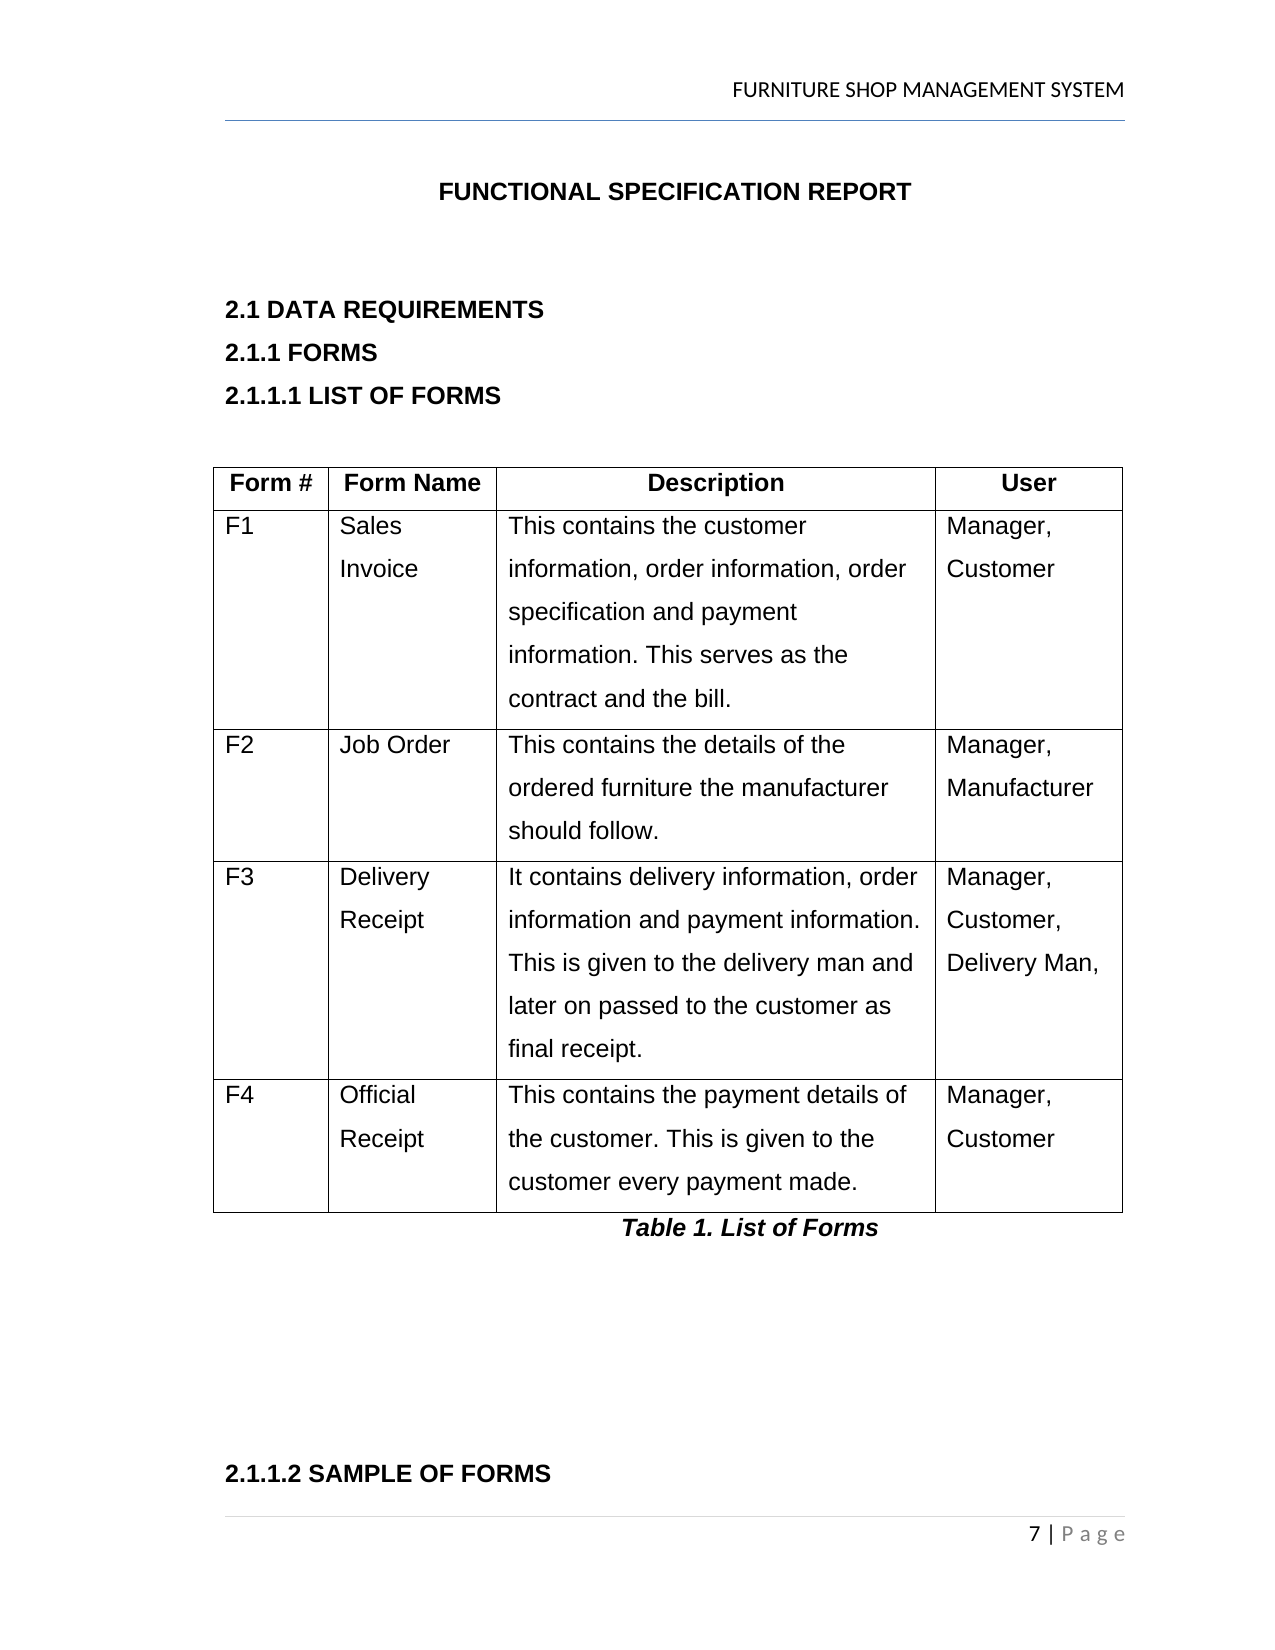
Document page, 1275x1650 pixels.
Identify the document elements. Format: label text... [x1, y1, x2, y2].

table_cell F4 [214, 1080, 328, 1212]
table_cell Delivery Receipt [329, 862, 496, 1079]
table_cell This contains the details of the ordered furniture the manufacturer should follow. [497, 730, 935, 861]
text Table 1. List of Forms [300, 1213, 1125, 1241]
table_cell Sales Invoice [329, 511, 496, 728]
text 2.1.1.1 LIST OF FORMS [225, 381, 1125, 409]
table_cell Manager, Customer [936, 1080, 1122, 1212]
table_header Description [497, 468, 935, 510]
table_cell Official Receipt [329, 1080, 496, 1212]
text 2.1.1 FORMS [225, 338, 1125, 366]
table_header User [936, 468, 1122, 510]
table_cell This contains the payment details of the customer. This is given to the customer every payment made. [497, 1080, 935, 1212]
text FUNCTIONAL SPECIFICATION REPORT [225, 177, 1125, 206]
table_cell Manager, Manufacturer [936, 730, 1122, 861]
table_header Form Name [329, 468, 496, 510]
table_cell This contains the customer information, order information, order specification and payment information. This serves as the contract and the bill. [497, 511, 935, 728]
table_header Form # [214, 468, 328, 510]
text 2.1 DATA REQUIREMENTS [225, 294, 1125, 323]
table_cell Job Order [329, 730, 496, 861]
table_cell Manager, Customer, Delivery Man, [936, 862, 1122, 1079]
table_cell It contains delivery information, order information and payment information. This is given to the delivery man and later on passed to the customer as final receipt. [497, 862, 935, 1079]
table_cell F2 [214, 730, 328, 861]
table_cell F3 [214, 862, 328, 1079]
table_cell F1 [214, 511, 328, 728]
text 2.1.1.2 SAMPLE OF FORMS [225, 1459, 1125, 1488]
table_cell Manager, Customer [936, 511, 1122, 728]
